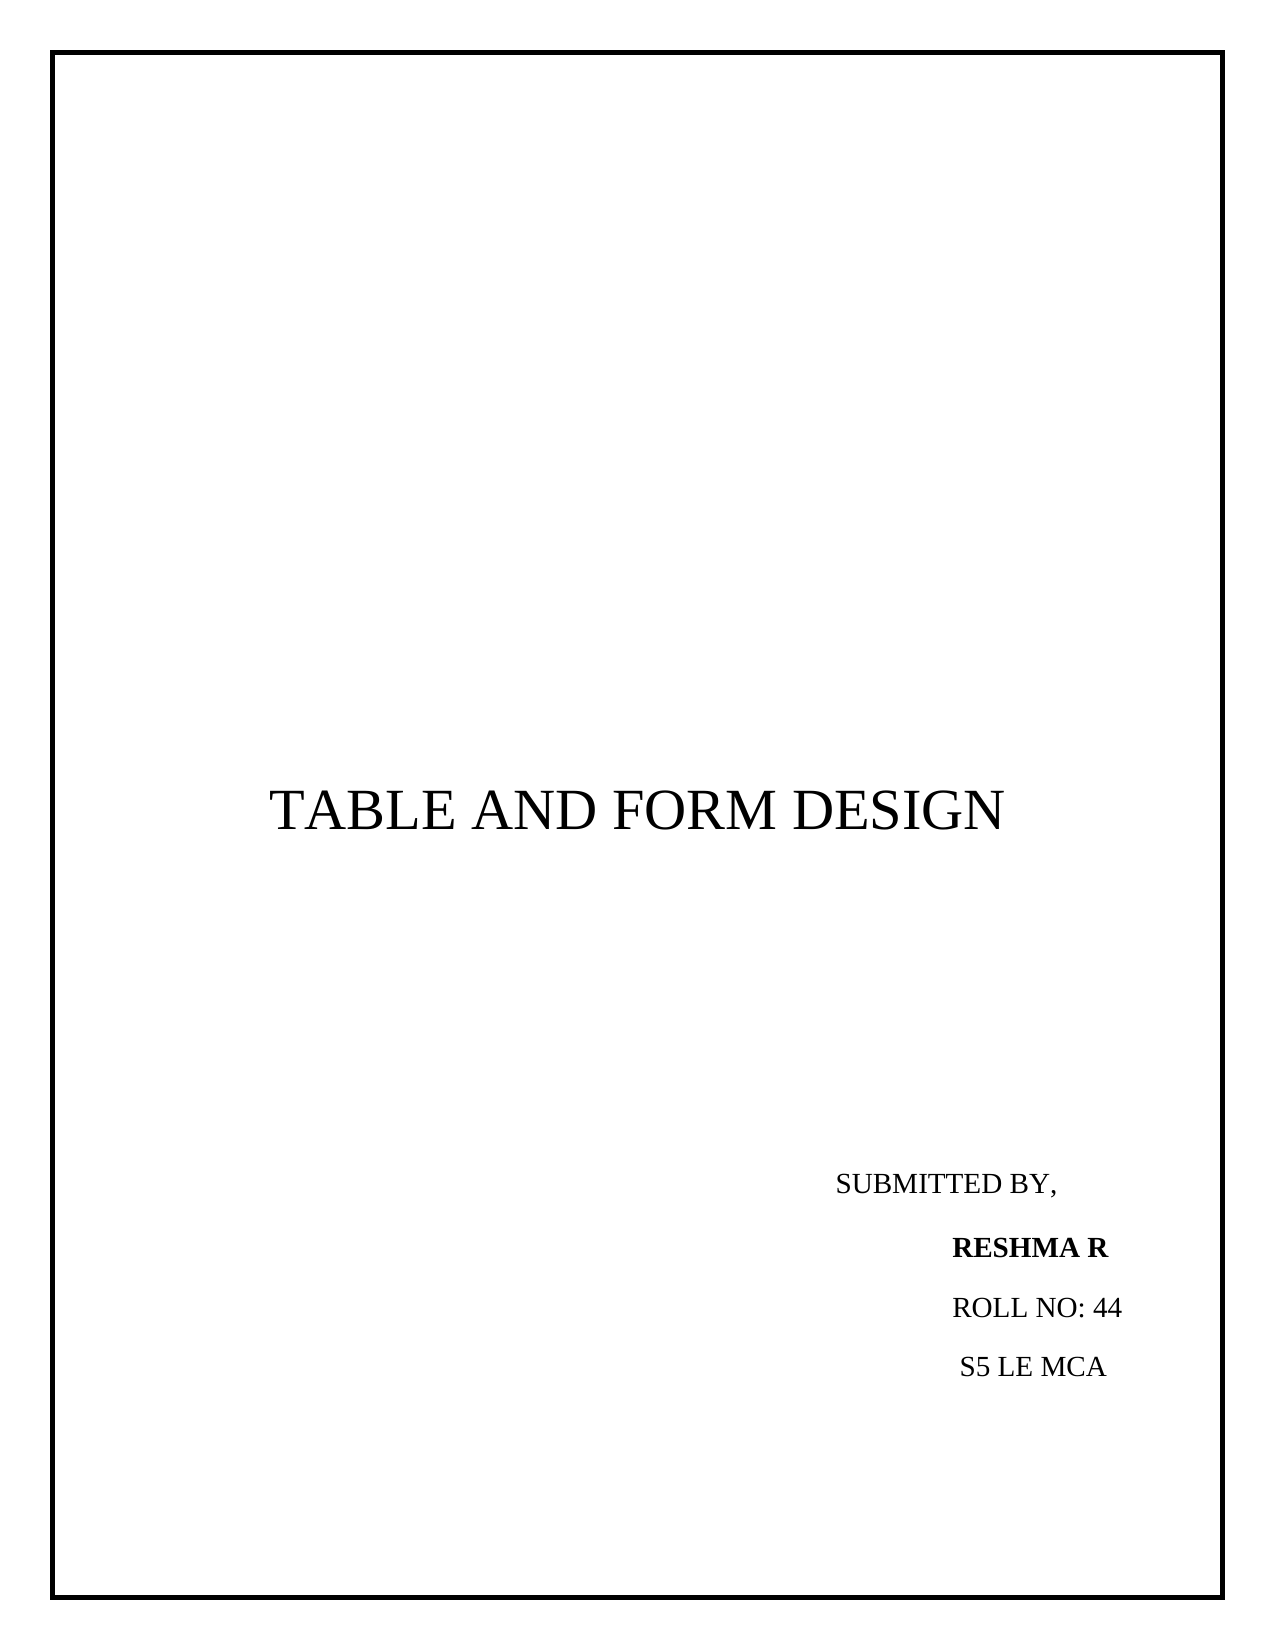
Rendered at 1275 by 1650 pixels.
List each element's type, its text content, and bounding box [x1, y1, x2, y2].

text SUBMITTED BY, [150, 1166, 1125, 1200]
text RESHMA R [150, 1231, 1125, 1264]
text S5 LE MCA [150, 1349, 1125, 1383]
text TABLE AND FORM DESIGN [150, 774, 1125, 842]
text ROLL NO: 44 [150, 1290, 1125, 1323]
